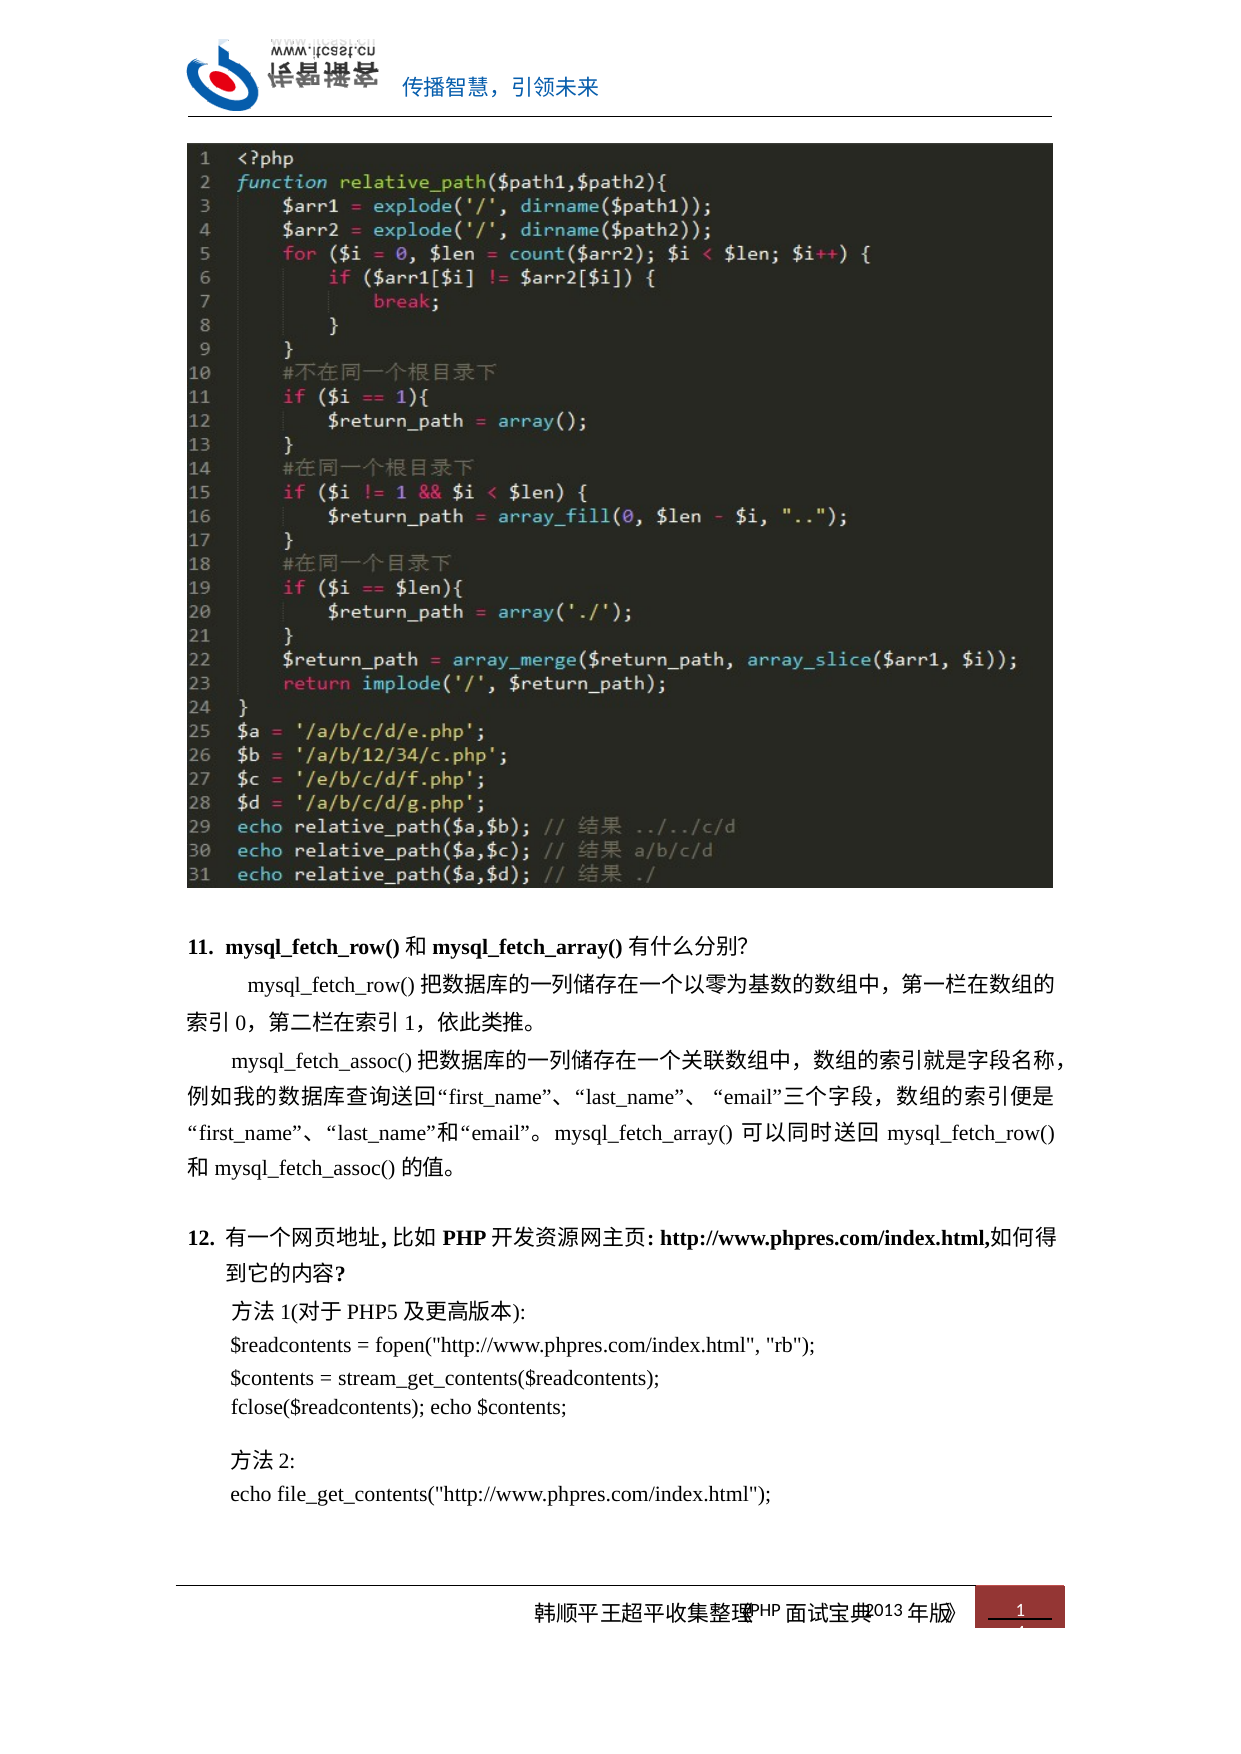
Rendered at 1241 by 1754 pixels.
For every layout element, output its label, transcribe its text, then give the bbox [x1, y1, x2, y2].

text $readcontents = fopen("http://www.phpres.com/index.html", "rb"); [230, 1332, 1055, 1358]
text mysql_fetch_assoc() 把数据库的一列储存在一个关联数组中，数组的索引就是字段名称，例如我的数据库查询送回“first_name”、“last_name”、 “email”三个字段，数组的索引便是“first_name”、“last_name”和“email”。mysql_fetch_array() 可以同时送回 mysql_fetch_row() 和 mysql_fetch_assoc() 的值。 [187, 1043, 1055, 1182]
text $contents = stream_get_contents($readcontents); fclose($readcontents); echo $contents; [230, 1365, 660, 1419]
picture [186, 39, 379, 112]
list 有一个网页地址, 比如 PHP开发资源网主页: http://www.phpres.com/index.html,如何得到它的内容? [187, 1220, 1057, 1288]
text echo file_get_contents("http://www.phpres.com/index.html"); [230, 1481, 1055, 1506]
text 索引 0，第二栏在索引 1，依此类推。 [187, 1005, 1064, 1036]
picture [187, 143, 1053, 888]
text mysql_fetch_row() 把数据库的一列储存在一个以零为基数的数组中，第一栏在数组的 [187, 967, 1054, 998]
text 方法 1(对于 PHP5 及更高版本): [231, 1294, 1064, 1326]
list mysql_fetch_row() 和 mysql_fetch_array() 有什么分别？ [187, 929, 1057, 961]
text 方法2: [230, 1443, 1055, 1474]
